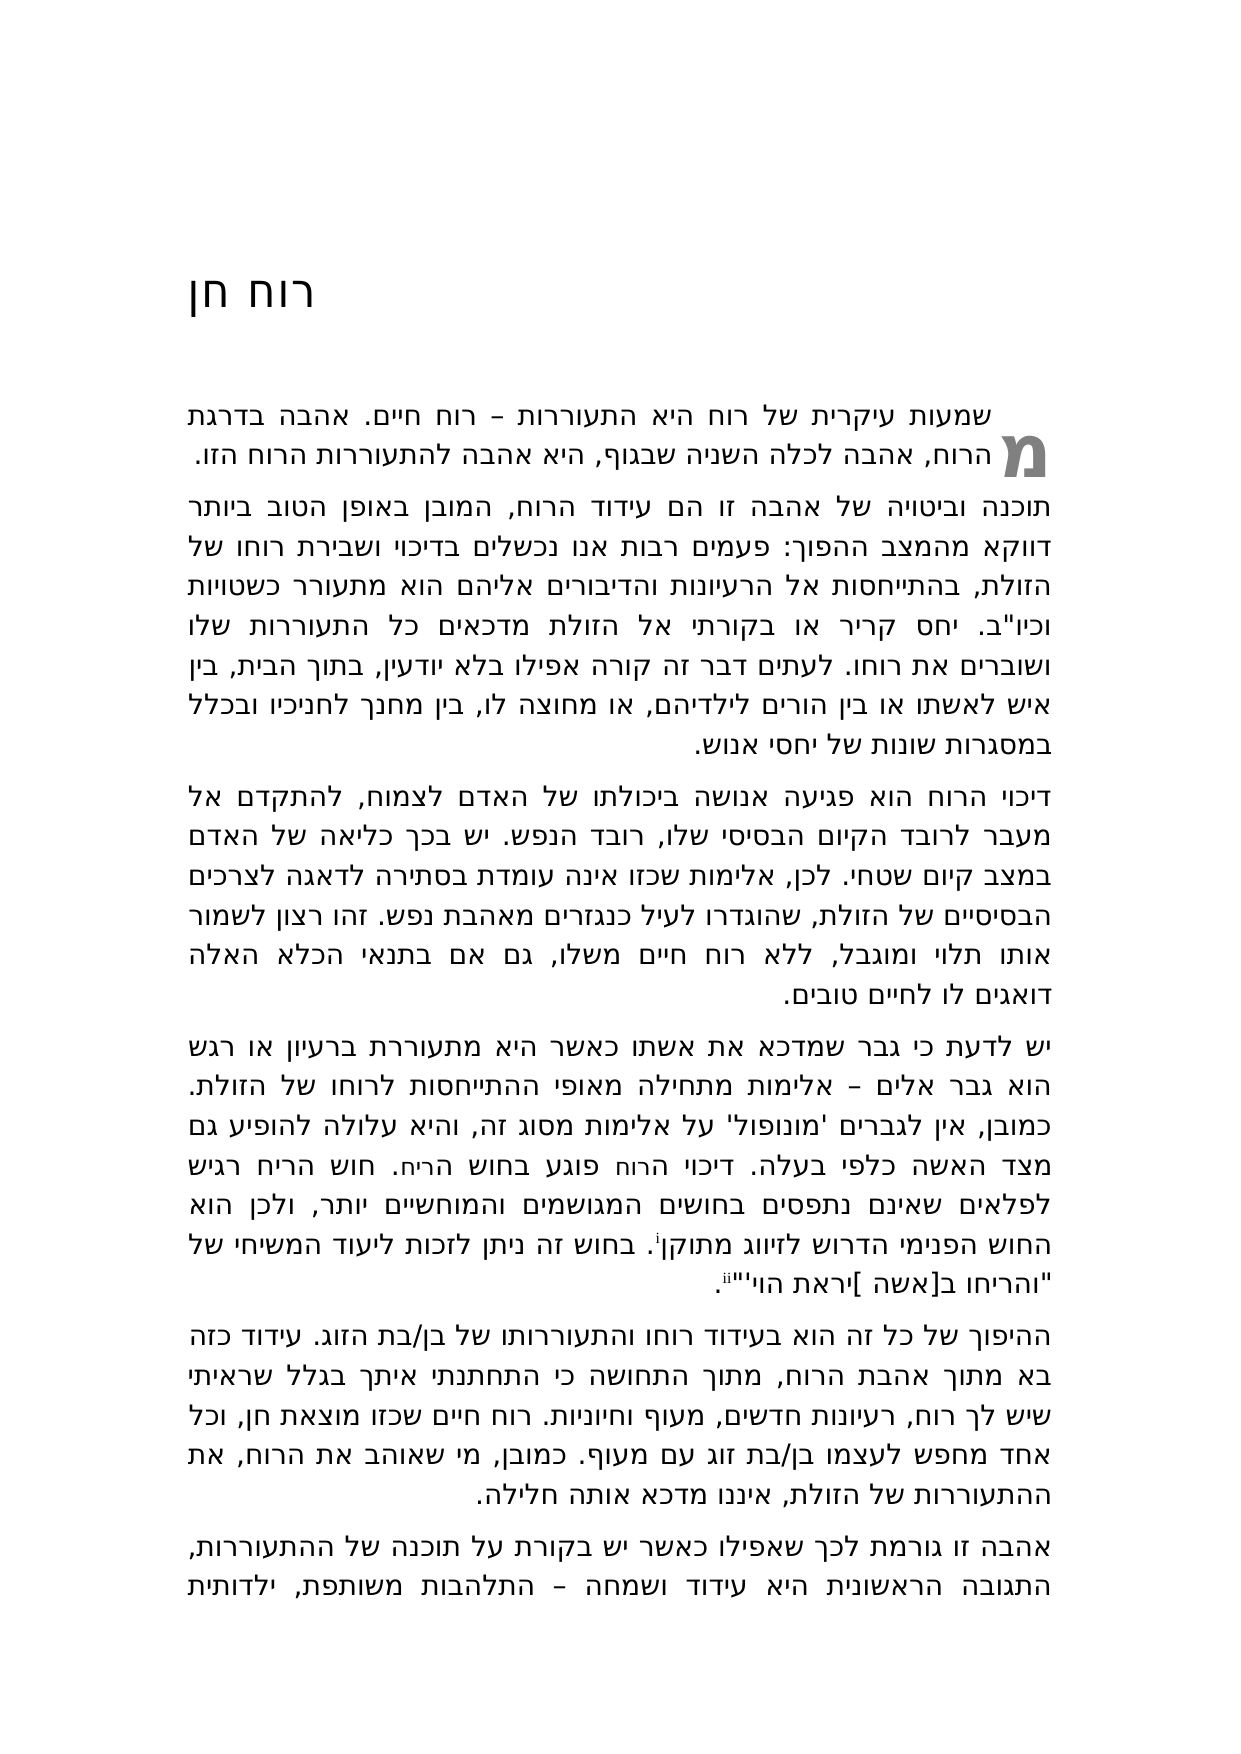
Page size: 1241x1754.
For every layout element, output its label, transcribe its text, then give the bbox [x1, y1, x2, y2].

text ההיפוך של כל זה הוא בעידוד רוחו והתעוררותו של בן/בת הזוג. עידוד כזה בא מתוך אהבת הרוח, מתוך התחושה כי התחתנתי איתך בגלל שראיתי שיש לך רוח, רעיונות חדשים, מעוף וחיוניות. רוח חיים שכזו מוצאת חן, וכל אחד מחפש לעצמו בן/בת זוג עם מעוף. כמובן, מי שאוהב את הרוח, את ההתעוררות של הזולת, איננו מדכא אותה חלילה. [187, 1314, 1053, 1512]
text שמעות עיקרית של רוח היא התעוררות – רוח חיים. אהבה בדרגת הרוח, אהבה לכלה השניה שבגוף, היא אהבה להתעוררות הרוח הזו. [187, 393, 1053, 472]
text דיכוי הרוח הוא פגיעה אנושה ביכולתו של האדם לצמוח, להתקדם אל מעבר לרובד הקיום הבסיסי שלו, רובד הנפש. יש בכך כליאה של האדם במצב קיום שטחי. לכן, אלימות שכזו אינה עומדת בסתירה לדאגה לצרכים הבסיסיים של הזולת, שהוגדרו לעיל כנגזרים מאהבת נפש. זהו רצון לשמור אותו תלוי ומוגבל, ללא רוח חיים משלו, גם אם בתנאי הכלא האלה דואגים לו לחיים טובים. [187, 774, 1053, 1012]
text תוכנה וביטויה של אהבה זו הם עידוד הרוח, המובן באופן הטוב ביותר דווקא מהמצב ההפוך: פעמים רבות אנו נכשלים בדיכוי ושבירת רוחו של הזולת, בהתייחסות אל הרעיונות והדיבורים אליהם הוא מתעורר כשטויות וכיו"ב. יחס קריר או בקורתי אל הזולת מדכאים כל התעוררות שלו ושוברים את רוחו. לעתים דבר זה קורה אפילו בלא יודעין, בתוך הבית, בין איש לאשתו או בין הורים לילדיהם, או מחוצה לו, בין מחנך לחניכיו ובכלל במסגרות שונות של יחסי אנוש. [187, 485, 1053, 762]
text יש לדעת כי גבר שמדכא את אשתו כאשר היא מתעוררת ברעיון או רגש הוא גבר אלים – אלימות מתחילה מאופי ההתייחסות לרוחו של הזולת. כמובן, אין לגברים 'מונופול' על אלימות מסוג זה, והיא עלולה להופיע גם מצד האשה כלפי בעלה. דיכוי הרוח פוגע בחוש הריח. חוש הריח רגיש לפלאים שאינם נתפסים בחושים המגושמים והמוחשיים יותר, ולכן הוא החוש הפנימי הדרוש לזיווג מתוקן. בחוש זה ניתן לזכות ליעוד המשיחי של "והריחו ב[אשה ]יראת הוי'". [187, 1024, 1053, 1302]
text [187, 1524, 1053, 1604]
subtitle רוח חן [187, 262, 1057, 318]
